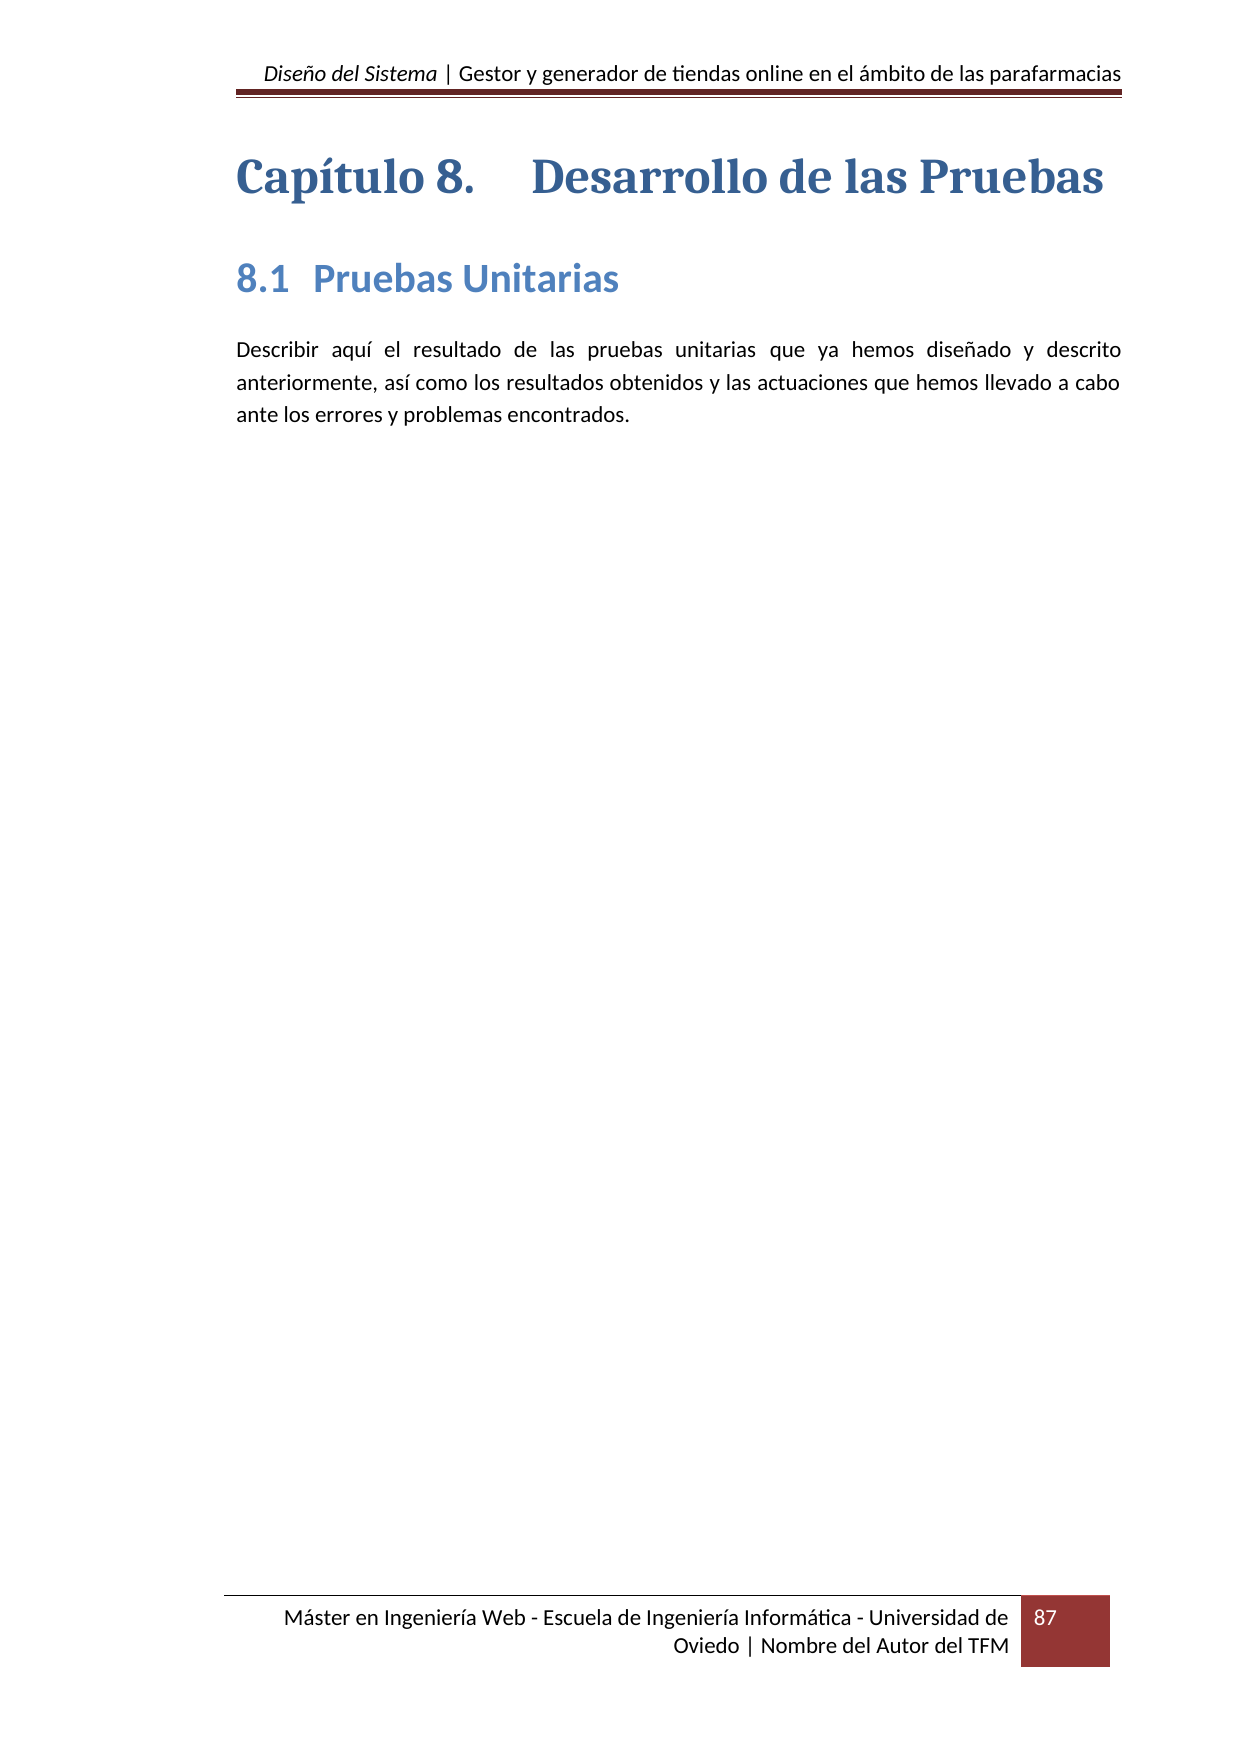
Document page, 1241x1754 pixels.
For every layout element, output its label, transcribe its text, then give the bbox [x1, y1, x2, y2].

subtitle Desarrollo de las Pruebas [236, 148, 1122, 206]
subtitle Pruebas Unitarias [236, 252, 1122, 303]
text Describir aquí el resultado de las pruebas unitarias que ya hemos diseñado y descrito anteriormente, así como los resultados obtenidos y las actuaciones que hemos llevado a cabo ante los errores y problemas encontrados. [236, 336, 1122, 428]
